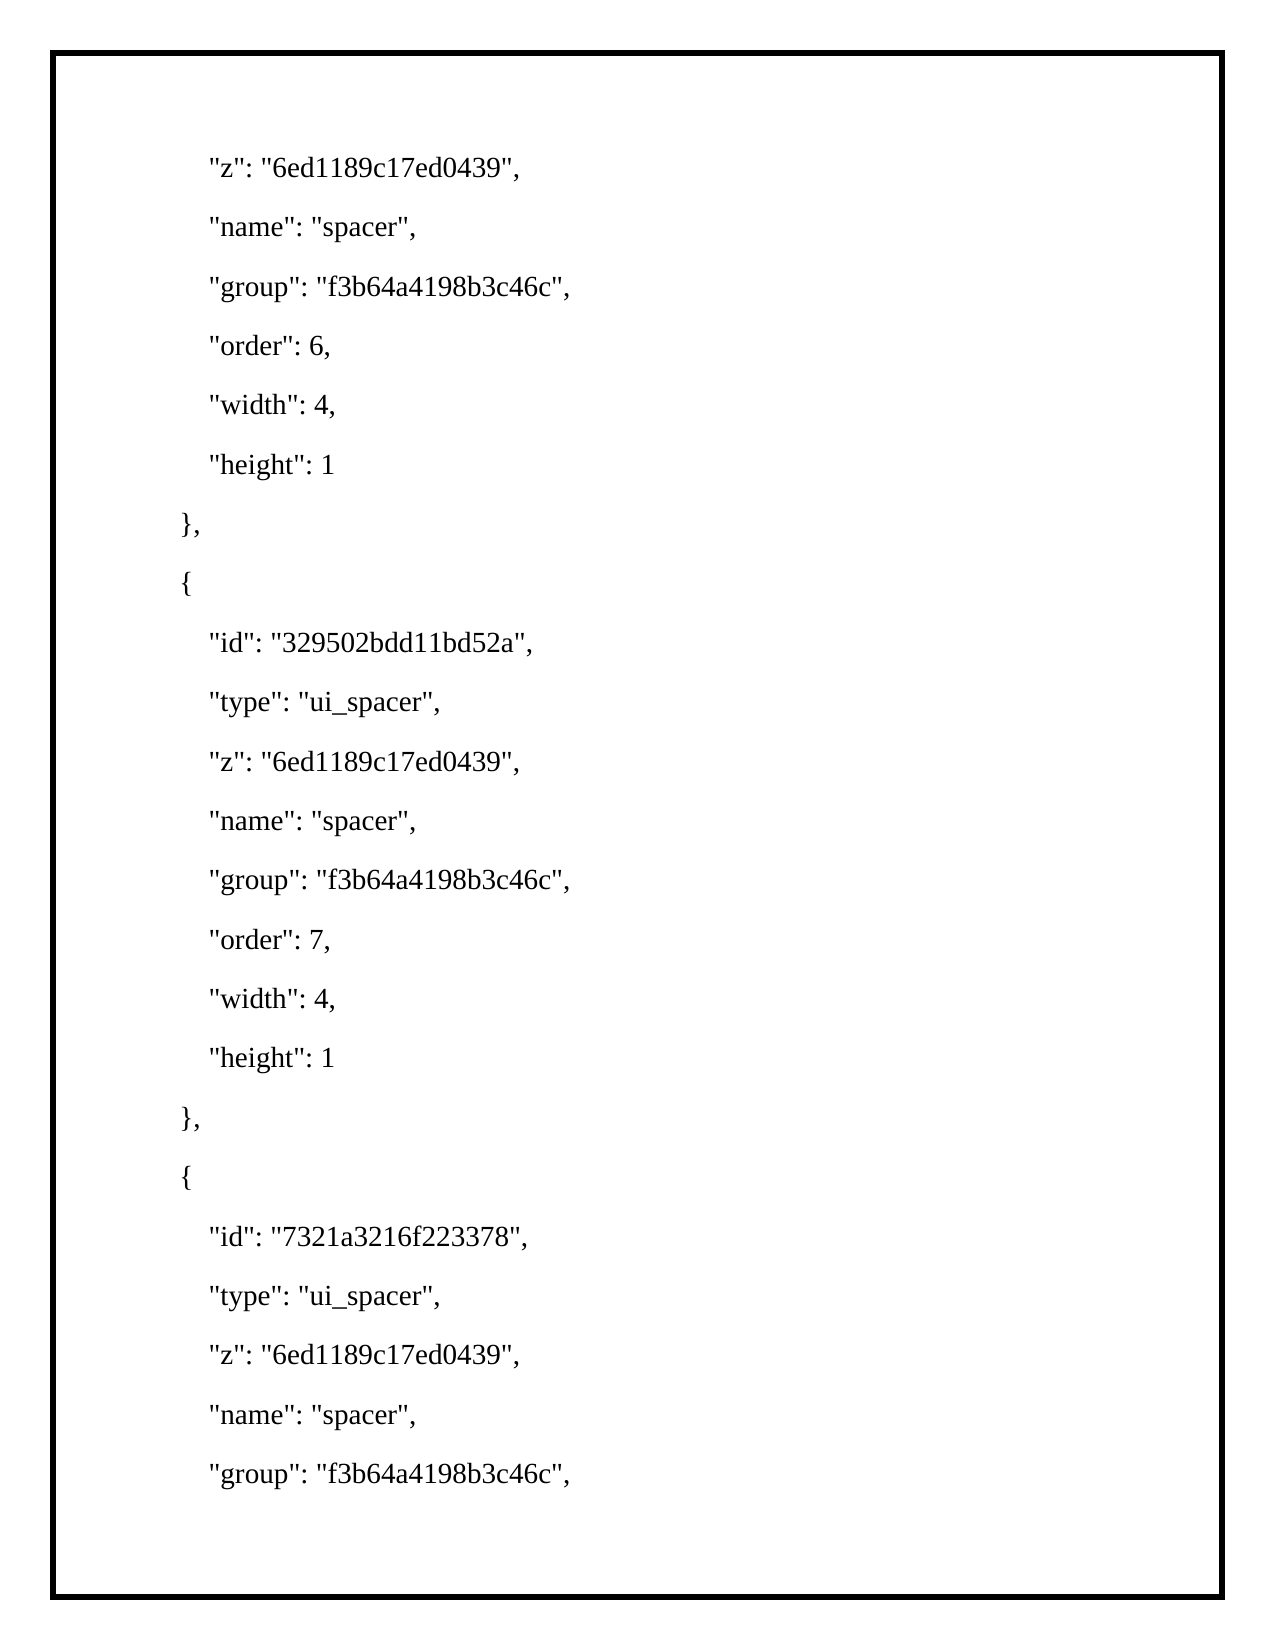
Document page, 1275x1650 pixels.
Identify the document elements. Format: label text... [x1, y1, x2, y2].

text "type": "ui_spacer", [150, 1278, 1125, 1312]
text "name": "spacer", [150, 1397, 1125, 1430]
text "height": 1 [150, 447, 1125, 480]
text "id": "7321a3216f223378", [150, 1219, 1125, 1252]
text "group": "f3b64a4198b3c46c", [150, 1456, 1125, 1490]
text "group": "f3b64a4198b3c46c", [150, 862, 1125, 896]
text { [150, 1159, 1125, 1193]
text "z": "6ed1189c17ed0439", [150, 150, 1125, 183]
text }, [150, 506, 1125, 540]
text "width": 4, [150, 981, 1125, 1015]
text "name": "spacer", [150, 803, 1125, 837]
text "width": 4, [150, 387, 1125, 421]
text "z": "6ed1189c17ed0439", [150, 1337, 1125, 1371]
text "name": "spacer", [150, 209, 1125, 243]
text "group": "f3b64a4198b3c46c", [150, 269, 1125, 302]
text "id": "329502bdd11bd52a", [150, 625, 1125, 658]
text "type": "ui_spacer", [150, 684, 1125, 718]
text }, [150, 1100, 1125, 1133]
text "order": 7, [150, 922, 1125, 955]
text { [150, 566, 1125, 599]
text "height": 1 [150, 1041, 1125, 1074]
text "order": 6, [150, 328, 1125, 362]
text "z": "6ed1189c17ed0439", [150, 744, 1125, 777]
